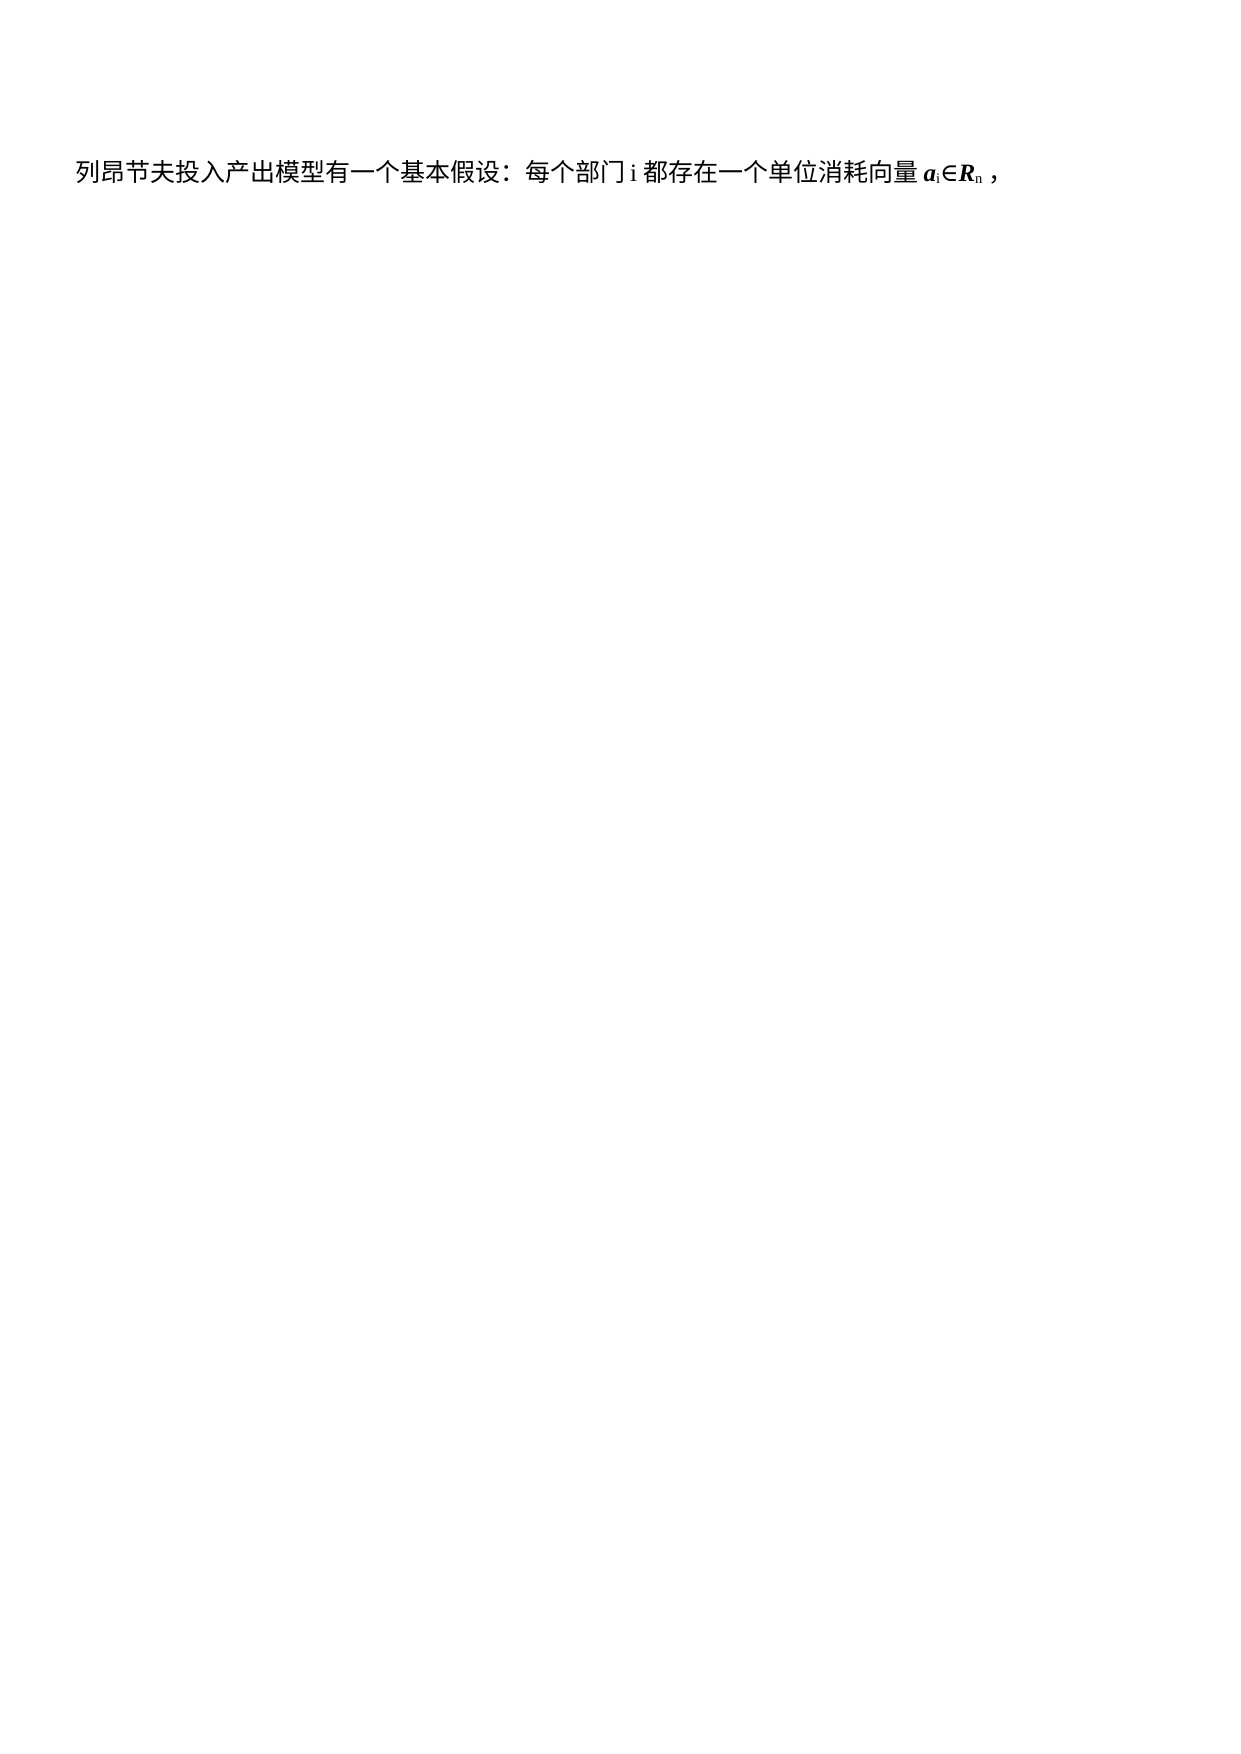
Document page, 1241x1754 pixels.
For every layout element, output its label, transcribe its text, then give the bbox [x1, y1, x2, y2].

text 列昂节夫投入产出模型有一个基本假设：每个部门i 都存在一个单位消耗向量ai∈Rn ， [75, 152, 1065, 188]
